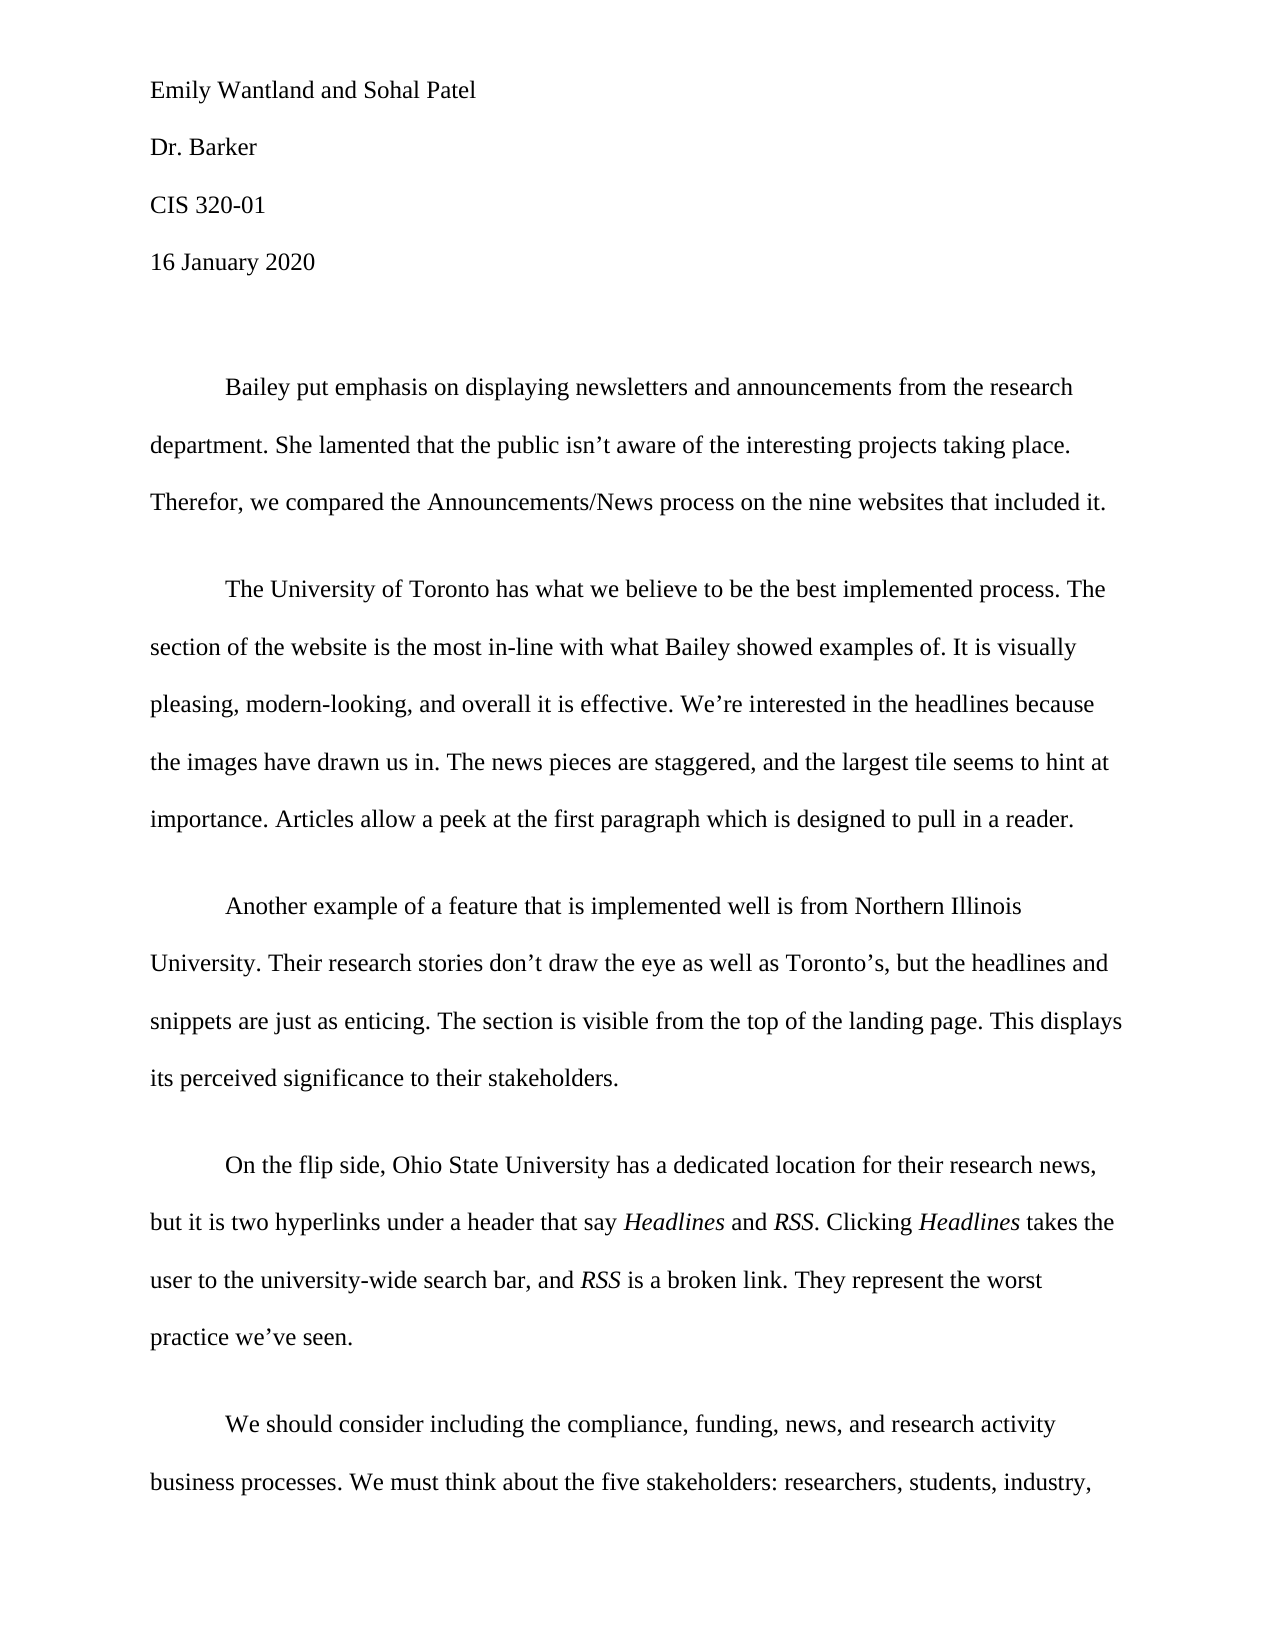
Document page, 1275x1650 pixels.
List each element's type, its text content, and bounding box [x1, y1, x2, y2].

text We should consider including the compliance, funding, news, and research activity business processes. We must think about the five stakeholders: researchers, students, industry, [150, 1409, 1125, 1495]
text On the flip side, Ohio State University has a dedicated location for their research news, but it is two hyperlinks under a header that say Headlines and RSS. Clicking Headlines takes the user to the university-wide search bar, and RSS is a broken link. They represent the worst practice we’ve seen. [150, 1150, 1125, 1351]
text The University of Toronto has what we believe to be the best implemented process. The section of the website is the most in-line with what Bailey showed examples of. It is visually pleasing, modern-looking, and overall it is effective. We’re interested in the headlines because the images have drawn us in. The news pieces are staggered, and the largest tile seems to hint at importance. Articles allow a peek at the first paragraph which is designed to pull in a reader. [150, 574, 1125, 833]
text Bailey put emphasis on displaying newsletters and announcements from the research department. She lamented that the public isn’t aware of the interesting projects taking place. Therefor, we compared the Announcements/News process on the nine websites that included it. [150, 372, 1125, 516]
text Another example of a feature that is implemented well is from Northern Illinois University. Their research stories don’t draw the eye as well as Toronto’s, but the headlines and snippets are just as enticing. The section is visible from the top of the landing page. This displays its perceived significance to their stakeholders. [150, 891, 1125, 1092]
